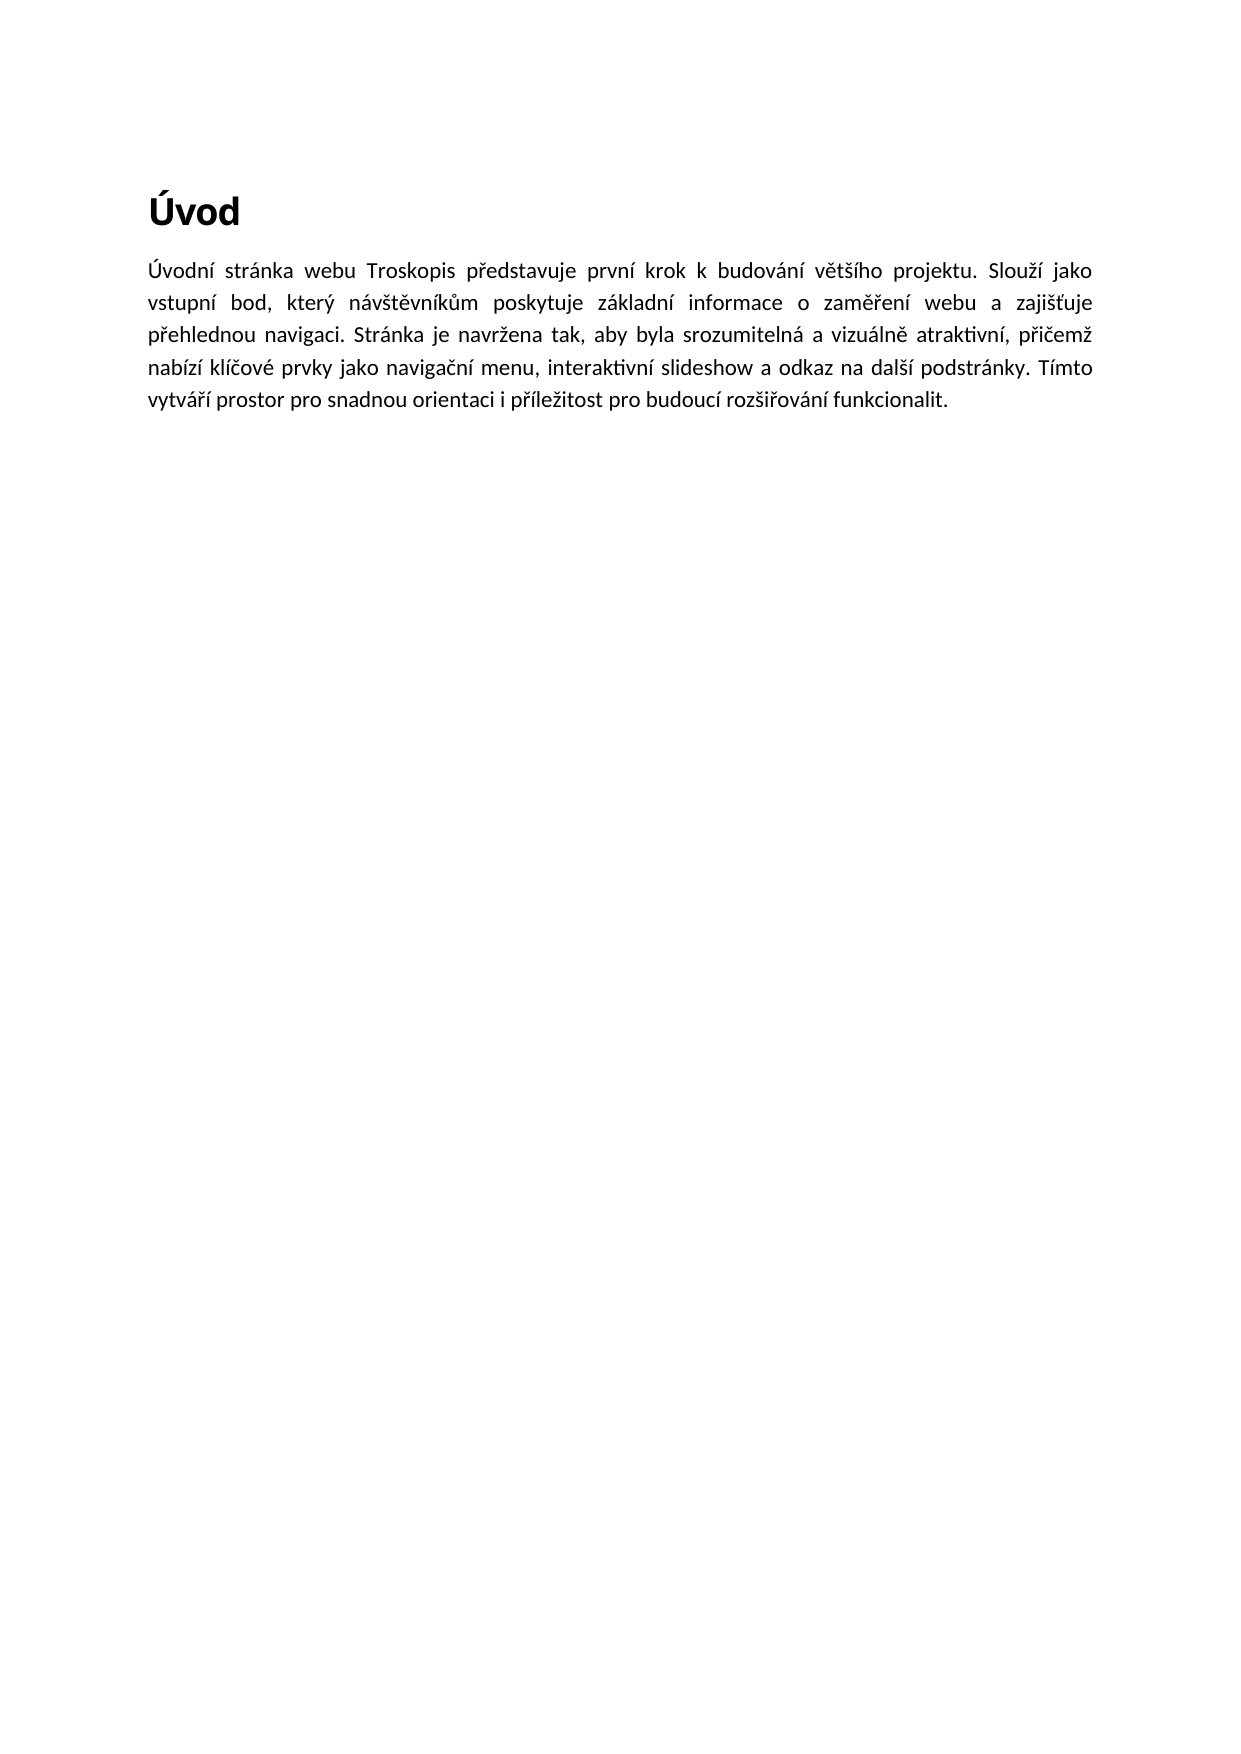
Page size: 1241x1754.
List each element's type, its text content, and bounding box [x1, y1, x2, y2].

text Úvodní stránka webu Troskopis představuje první krok k budování většího projektu. Slouží jako vstupní bod, který návštěvníkům poskytuje základní informace o zaměření webu a zajišťuje přehlednou navigaci. Stránka je navržena tak, aby byla srozumitelná a vizuálně atraktivní, přičemž nabízí klíčové prvky jako navigační menu, interaktivní slideshow a odkaz na další podstránky. Tímto vytváří prostor pro snadnou orientaci i příležitost pro budoucí rozšiřování funkcionalit. [148, 256, 1093, 413]
title Úvod [148, 185, 1093, 236]
